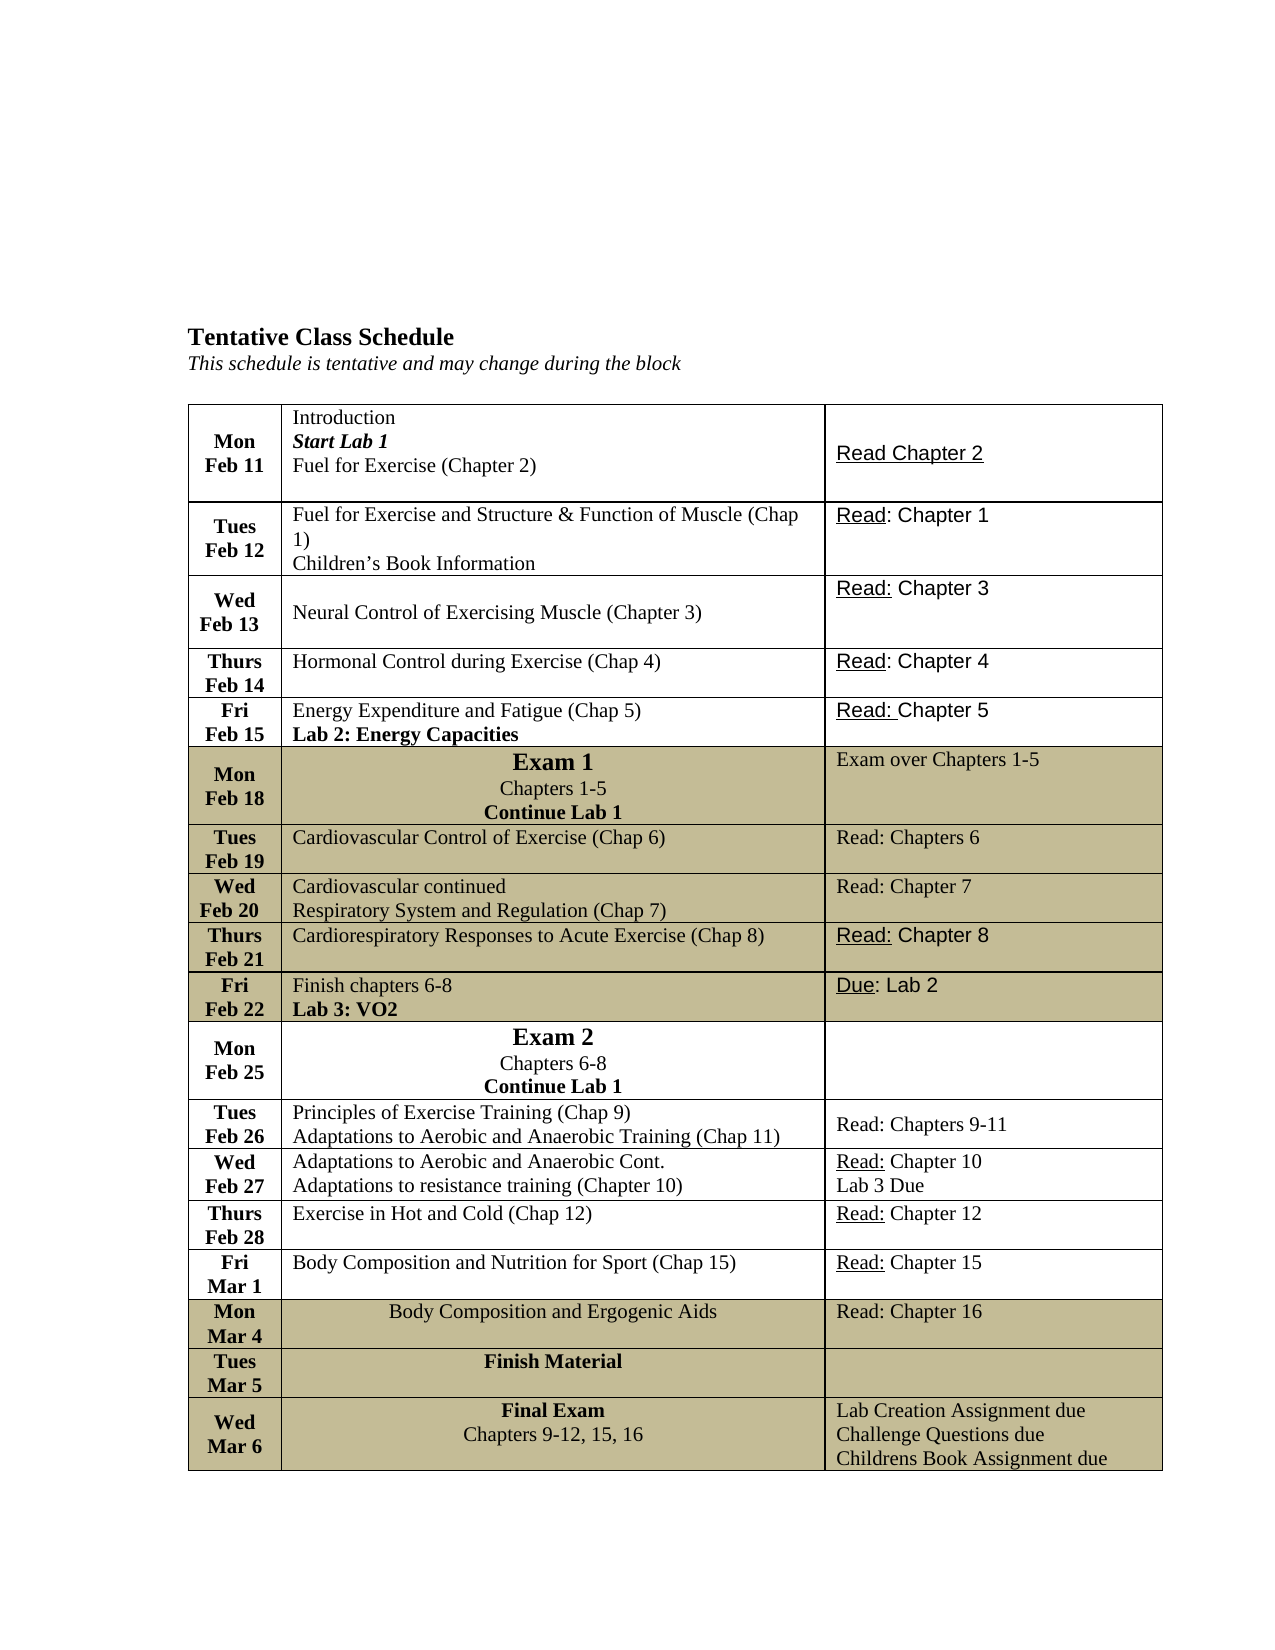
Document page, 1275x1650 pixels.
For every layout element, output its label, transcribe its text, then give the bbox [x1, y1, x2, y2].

table_cell Thurs Feb 28 [189, 1201, 281, 1249]
table_cell Read: Chapter 1 [826, 503, 1162, 574]
table_cell Mon Mar 4 [189, 1300, 281, 1348]
table_header Read Chapter 2 [826, 405, 1162, 501]
table_cell Body Composition and Ergogenic Aids [282, 1300, 824, 1348]
table_cell Read: Chapter 15 [826, 1250, 1162, 1298]
table_cell Principles of Exercise Training (Chap 9) Adaptations to Aerobic and Anaerobic Training (Chap 11) [282, 1100, 824, 1148]
table_cell Read: Chapter 7 [826, 874, 1162, 922]
table_cell Exam 2 Chapters 6-8 Continue Lab 1 [282, 1022, 824, 1098]
text This schedule is tentative and may change during the block [187, 351, 1087, 375]
table_cell [826, 1349, 1162, 1397]
table_cell Read: Chapter 3 [826, 576, 1162, 648]
table_cell Adaptations to Aerobic and Anaerobic Cont. Adaptations to resistance training (Chapter 10) [282, 1149, 824, 1200]
table_header Introduction Start Lab 1 Fuel for Exercise (Chapter 2) [282, 405, 824, 501]
table_cell Final Exam Chapters 9-12, 15, 16 [282, 1398, 824, 1470]
table_cell [826, 1022, 1162, 1098]
table_cell Finish Material [282, 1349, 824, 1397]
table_cell Due: Lab 2 [826, 973, 1162, 1021]
table_cell Tues Feb 26 [189, 1100, 281, 1148]
table_cell Fri Feb 15 [189, 698, 281, 746]
table_cell Wed Feb 27 [189, 1149, 281, 1200]
table_cell Thurs Feb 21 [189, 923, 281, 971]
table_cell Neural Control of Exercising Muscle (Chapter 3) [282, 576, 824, 648]
table_cell Fri Feb 22 [189, 973, 281, 1021]
text Tentative Class Schedule [187, 322, 1087, 351]
table_cell Finish chapters 6-8 Lab 3: VO2 [282, 973, 824, 1021]
table_cell Tues Feb 19 [189, 825, 281, 873]
table_cell Read: Chapter 8 [826, 923, 1162, 971]
table_cell Wed Feb 20 [189, 874, 281, 922]
table_cell Read: Chapter 5 [826, 698, 1162, 746]
table_cell Read: Chapter 4 [826, 649, 1162, 697]
table_cell Exercise in Hot and Cold (Chap 12) [282, 1201, 824, 1249]
table_cell Thurs Feb 14 [189, 649, 281, 697]
table_cell Read: Chapters 6 [826, 825, 1162, 873]
table_cell Exam 1 Chapters 1-5 Continue Lab 1 [282, 747, 824, 824]
table_cell Mon Feb 25 [189, 1022, 281, 1098]
table_cell Wed Mar 6 [189, 1398, 281, 1470]
table_cell Cardiovascular continued Respiratory System and Regulation (Chap 7) [282, 874, 824, 922]
table_cell Read: Chapter 12 [826, 1201, 1162, 1249]
table_cell Mon Feb 18 [189, 747, 281, 824]
table_cell Tues Mar 5 [189, 1349, 281, 1397]
table_cell Cardiorespiratory Responses to Acute Exercise (Chap 8) [282, 923, 824, 971]
table_cell Body Composition and Nutrition for Sport (Chap 15) [282, 1250, 824, 1298]
table_cell Hormonal Control during Exercise (Chap 4) [282, 649, 824, 697]
table_header Mon Feb 11 [189, 405, 281, 501]
table_cell Fri Mar 1 [189, 1250, 281, 1298]
table_cell Read: Chapters 9-11 [826, 1100, 1162, 1148]
table_cell Cardiovascular Control of Exercise (Chap 6) [282, 825, 824, 873]
table_cell Tues Feb 12 [189, 503, 281, 574]
table_cell Exam over Chapters 1-5 [826, 747, 1162, 824]
table_cell Fuel for Exercise and Structure & Function of Muscle (Chap 1) Children’s Book Information [282, 503, 824, 574]
table_cell Wed Feb 13 [189, 576, 281, 648]
table_cell Read: Chapter 16 [826, 1300, 1162, 1348]
table_cell Energy Expenditure and Fatigue (Chap 5) Lab 2: Energy Capacities [282, 698, 824, 746]
table_cell Lab Creation Assignment due Challenge Questions due Childrens Book Assignment due [826, 1398, 1162, 1470]
table_cell Read: Chapter 10 Lab 3 Due [826, 1149, 1162, 1200]
